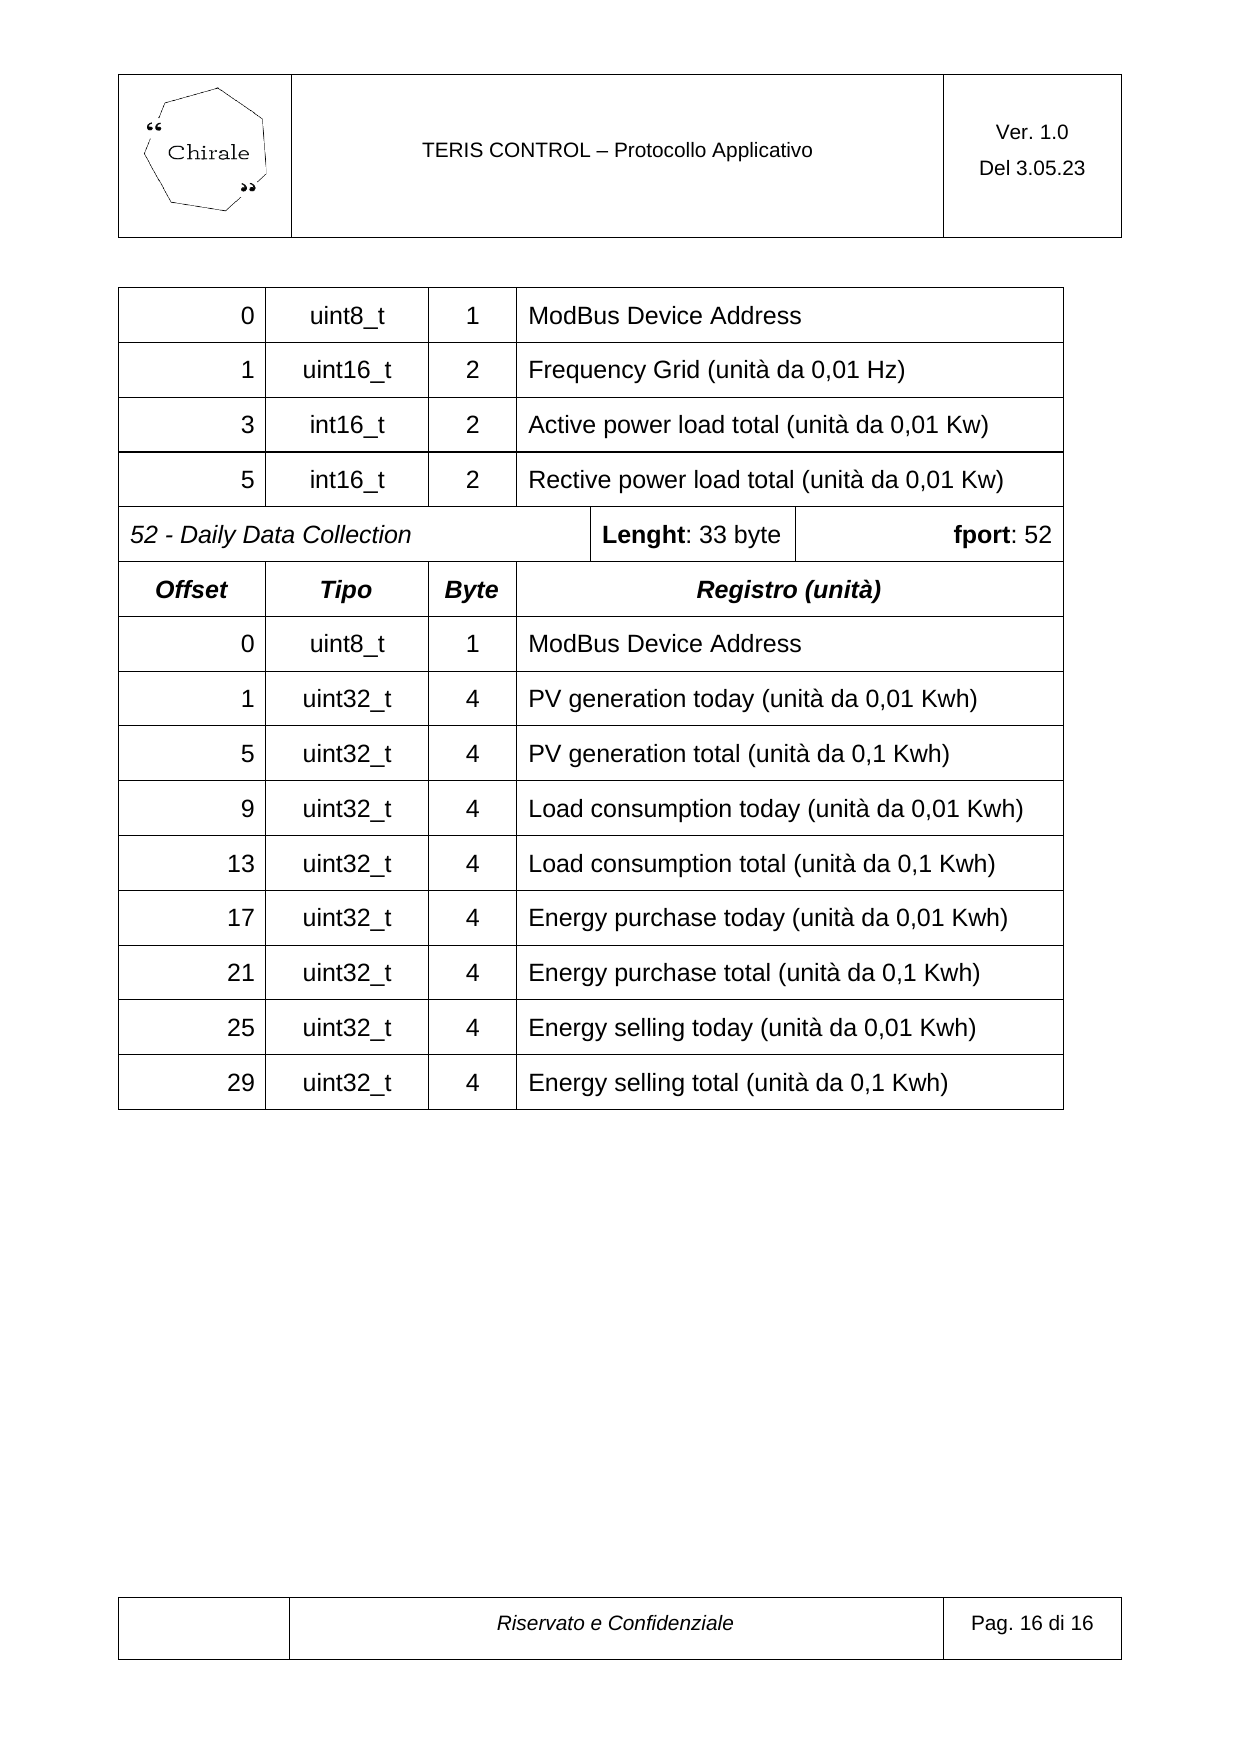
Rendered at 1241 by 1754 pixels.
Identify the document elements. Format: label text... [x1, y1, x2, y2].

table_cell 9 [119, 781, 265, 835]
table_cell Rective power load total (unità da 0,01 Kw) [517, 453, 1063, 506]
table_cell Lenght: 33 byte [591, 507, 795, 561]
table_cell Tipo [266, 562, 428, 616]
table_cell Load consumption today (unità da 0,01 Kwh) [517, 781, 1063, 835]
table_cell 4 [429, 726, 516, 780]
table_cell 2 [429, 398, 516, 451]
table_cell 29 [119, 1055, 265, 1109]
table_cell int16_t [266, 398, 428, 451]
table_cell PV generation total (unità da 0,1 Kwh) [517, 726, 1063, 780]
table_cell ModBus Device Address [517, 288, 1063, 342]
table_cell Energy selling total (unità da 0,1 Kwh) [517, 1055, 1063, 1109]
table_cell fport: 52 [796, 507, 1063, 561]
table_cell 0 [119, 288, 265, 342]
table_cell 1 [429, 617, 516, 671]
table_cell uint32_t [266, 836, 428, 890]
table_cell 4 [429, 1055, 516, 1109]
table_cell 4 [429, 946, 516, 999]
table_cell int16_t [266, 453, 428, 506]
table_cell uint32_t [266, 946, 428, 999]
table_cell uint32_t [266, 1055, 428, 1109]
table_cell uint32_t [266, 1000, 428, 1054]
table_cell 5 [119, 726, 265, 780]
table_cell 3 [119, 398, 265, 451]
table_cell 1 [119, 343, 265, 397]
table_cell 4 [429, 781, 516, 835]
table_cell Registro (unità) [517, 562, 1063, 616]
table_cell uint16_t [266, 343, 428, 397]
table_cell 2 [429, 343, 516, 397]
picture [143, 87, 267, 212]
table_cell 25 [119, 1000, 265, 1054]
table_cell uint32_t [266, 726, 428, 780]
table_cell 4 [429, 1000, 516, 1054]
table_cell Energy purchase today (unità da 0,01 Kwh) [517, 891, 1063, 944]
table_cell Energy purchase total (unità da 0,1 Kwh) [517, 946, 1063, 999]
table_cell Load consumption total (unità da 0,1 Kwh) [517, 836, 1063, 890]
table_cell 4 [429, 672, 516, 725]
table_cell PV generation today (unità da 0,01 Kwh) [517, 672, 1063, 725]
table_cell ModBus Device Address [517, 617, 1063, 671]
table_cell uint32_t [266, 891, 428, 944]
table_cell uint8_t [266, 617, 428, 671]
table_cell uint32_t [266, 672, 428, 725]
table_cell Active power load total (unità da 0,01 Kw) [517, 398, 1063, 451]
table_cell 4 [429, 891, 516, 944]
table_cell 1 [429, 288, 516, 342]
table_cell 1 [119, 672, 265, 725]
table_cell 13 [119, 836, 265, 890]
table_cell Frequency Grid (unità da 0,01 Hz) [517, 343, 1063, 397]
table_cell 52 - Daily Data Collection [119, 507, 590, 561]
table_cell 2 [429, 453, 516, 506]
table_cell 0 [119, 617, 265, 671]
table_cell 5 [119, 453, 265, 506]
table_cell 4 [429, 836, 516, 890]
table_cell 21 [119, 946, 265, 999]
table_cell Energy selling today (unità da 0,01 Kwh) [517, 1000, 1063, 1054]
table_cell 17 [119, 891, 265, 944]
table_cell uint32_t [266, 781, 428, 835]
table_cell uint8_t [266, 288, 428, 342]
table_cell Byte [429, 562, 516, 616]
table_cell Offset [119, 562, 265, 616]
